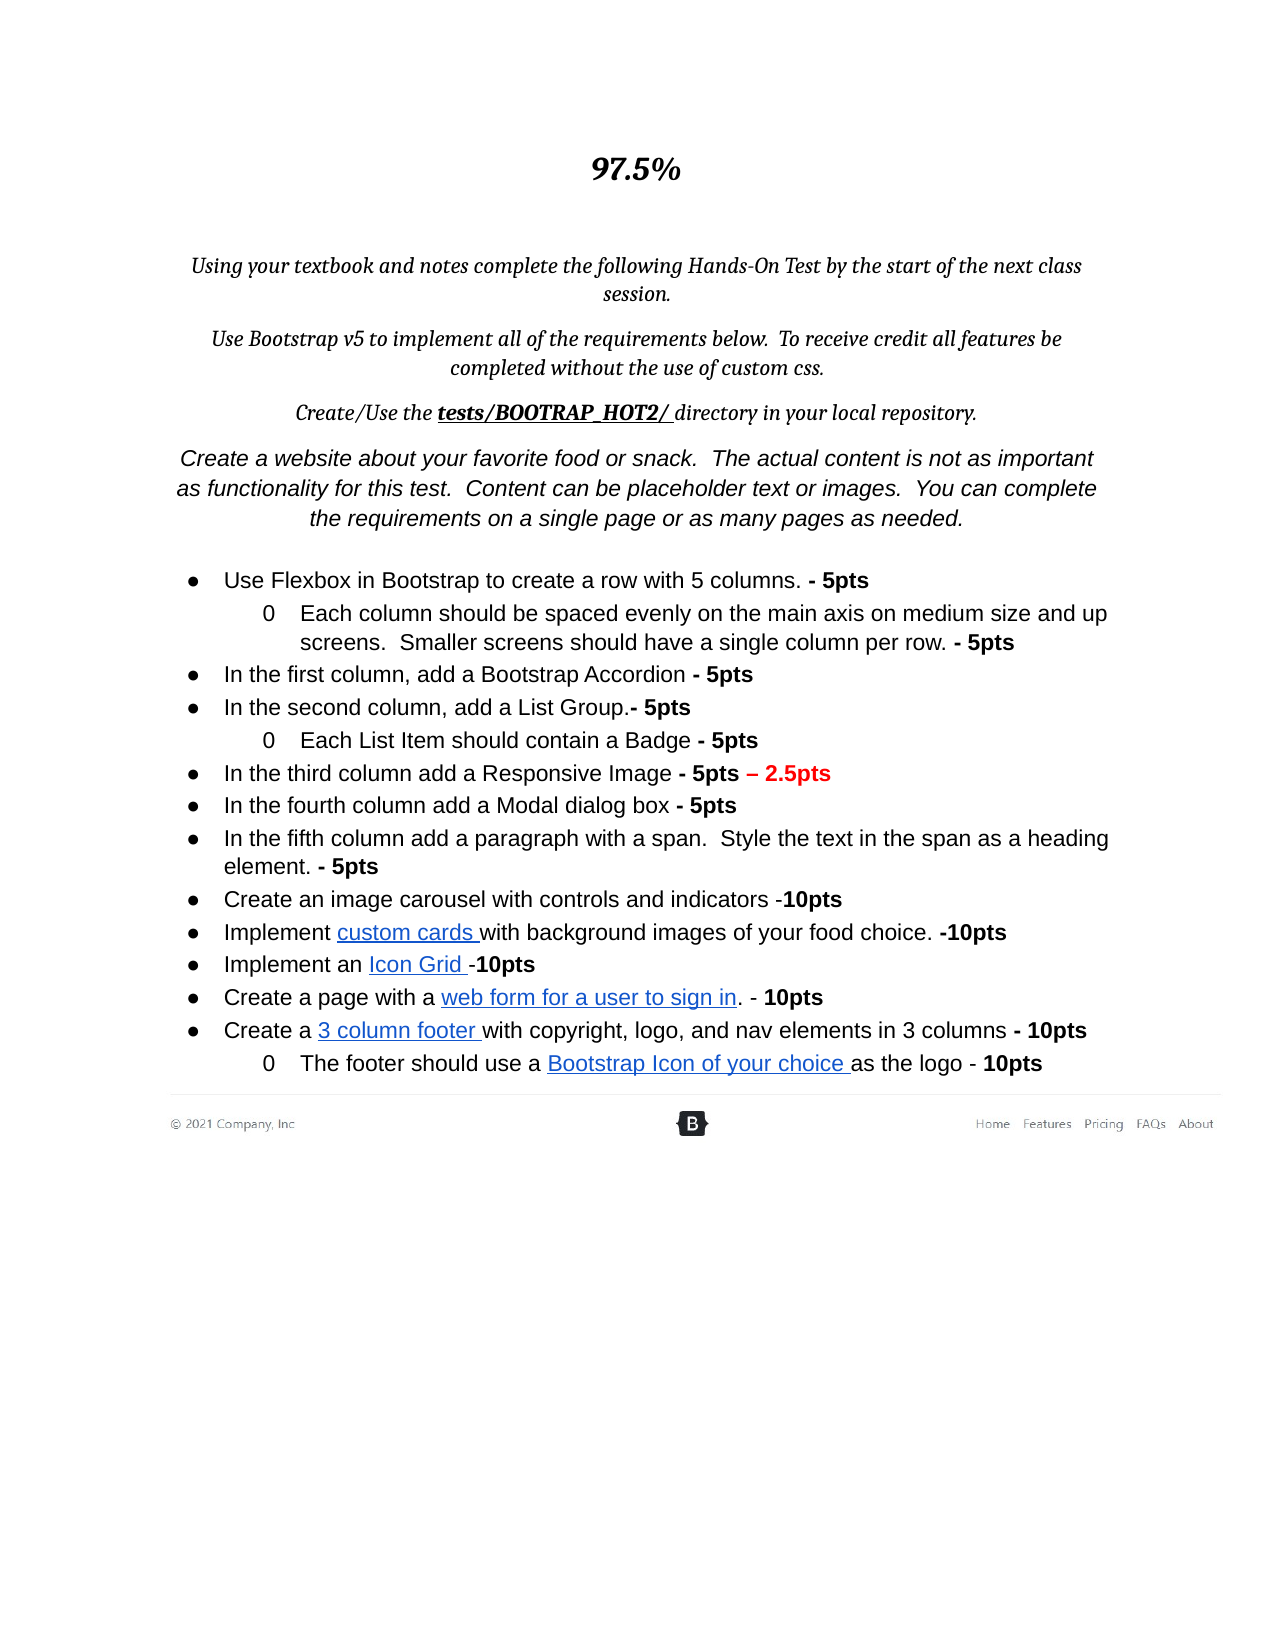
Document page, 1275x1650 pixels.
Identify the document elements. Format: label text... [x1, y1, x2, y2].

list Create an image carousel with controls and indicators -10pts [186, 886, 1110, 912]
list Implement an Icon Grid -10pts [186, 951, 1110, 978]
list Implement custom cards with background images of your food choice. -10pts [186, 919, 1110, 945]
list In the third column add a Responsive Image - 5pts – 2.5pts [186, 759, 1110, 786]
text Create/Use the tests/BOOTRAP_HOT2/ directory in your local repository. [166, 399, 1109, 426]
text Use Bootstrap v5 to implement all of the requirements below. To receive credit all features be completed without the use of custom css. [166, 326, 1110, 381]
text 97.5% [166, 150, 1110, 188]
text Create a website about your favorite food or snack. The actual content is not as important as functionality for this test. Content can be placeholder text or images. You can complete the requirements on a single page or as many pages as needed. [166, 444, 1110, 531]
list Create a 3 column footer with copyright, logo, and nav elements in 3 columns - 10pts [186, 1017, 1110, 1043]
list Create a page with a web form for a user to sign in. - 10pts [186, 984, 1110, 1011]
picture [153, 1078, 1247, 1165]
list Each column should be spaced evenly on the main axis on medium size and up screens. Smaller screens should have a single column per row. - 5pts [262, 600, 1110, 655]
list In the first column, add a Bootstrap Accordion - 5pts [186, 661, 1110, 688]
list The footer should use a Bootstrap Icon of your choice as the logo - 10pts [262, 1050, 1110, 1076]
list In the second column, add a List Group.- 5pts [186, 694, 1110, 720]
list Use Flexbox in Bootstrap to create a row with 5 columns. - 5pts [186, 567, 1110, 594]
list In the fifth column add a paragraph with a span. Style the text in the span as a heading element. - 5pts [186, 825, 1110, 880]
text Using your textbook and notes complete the following Hands-On Test by the start of the next class session. [166, 253, 1110, 307]
list In the fourth column add a Modal dialog box - 5pts [186, 792, 1110, 818]
list Each List Item should contain a Badge - 5pts [262, 727, 1110, 753]
